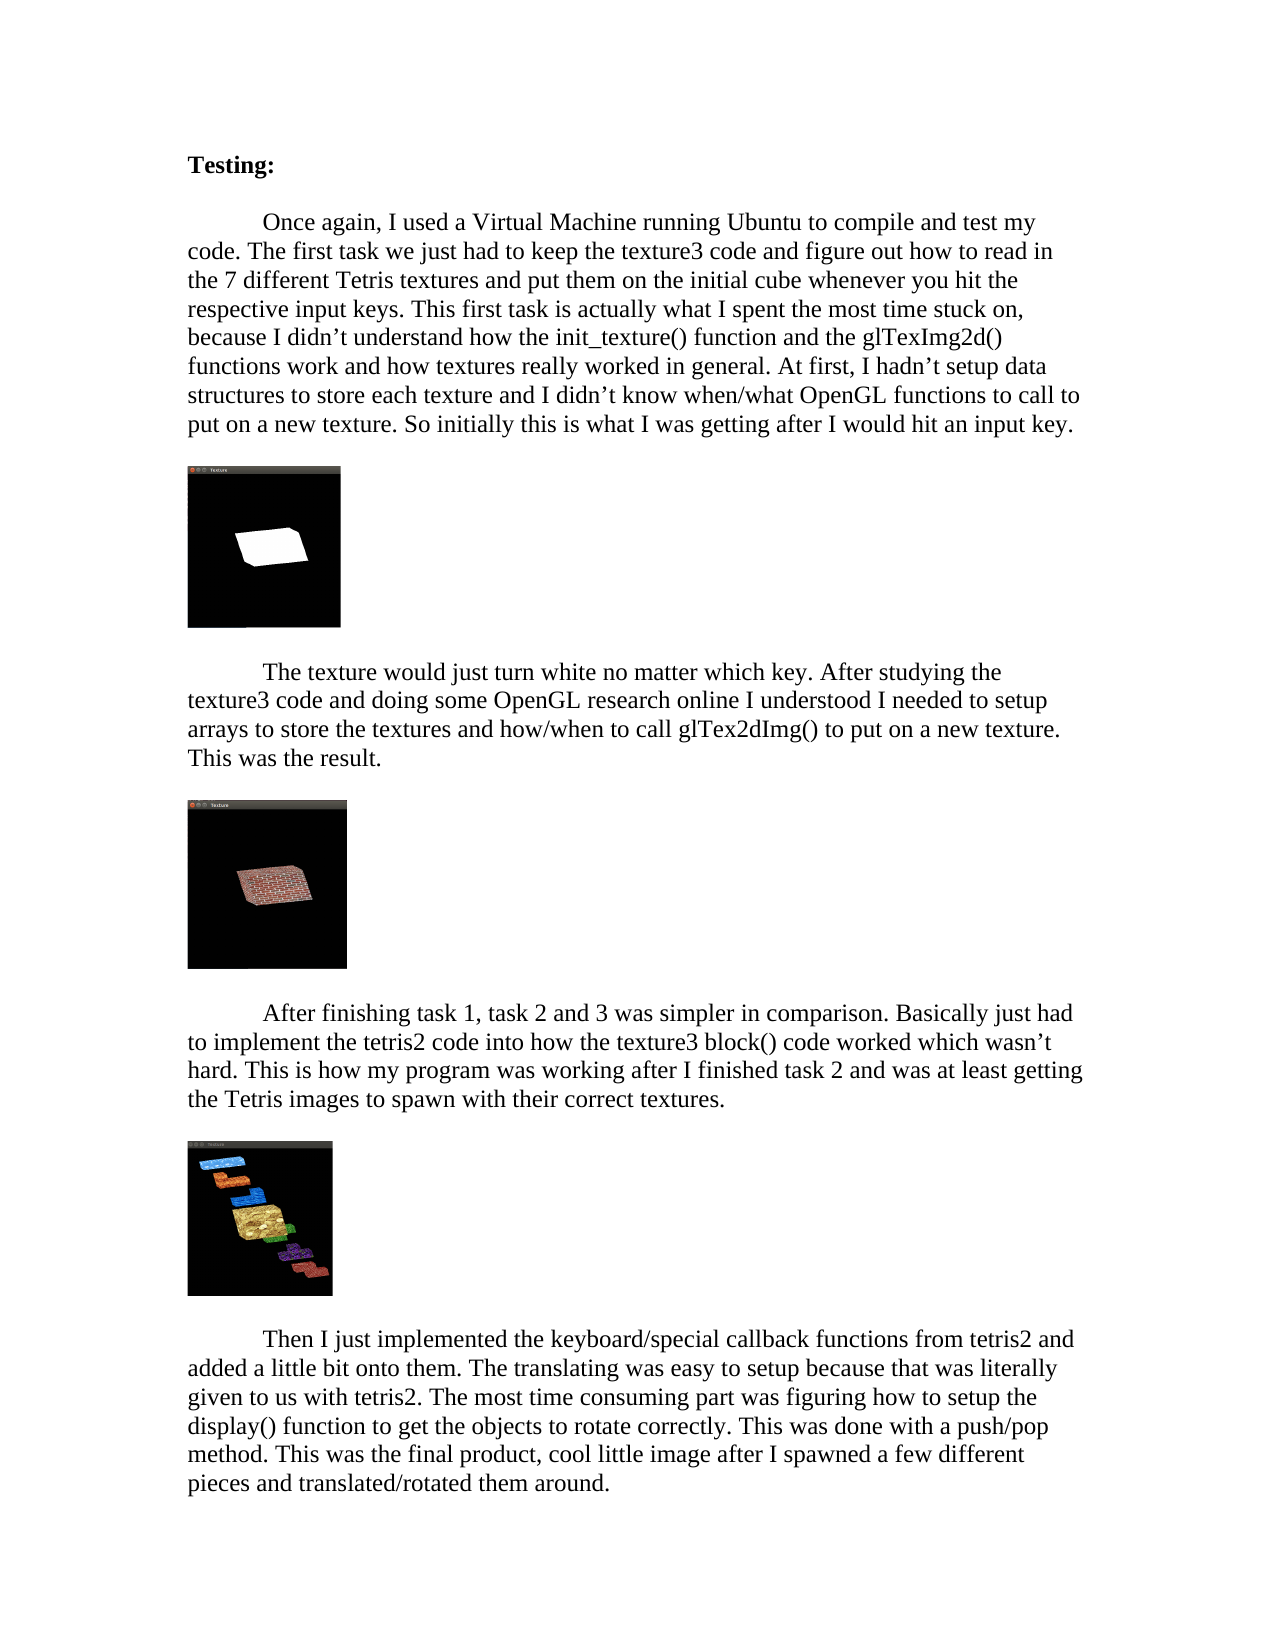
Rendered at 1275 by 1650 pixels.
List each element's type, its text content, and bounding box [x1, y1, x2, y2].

text Once again, I used a Virtual Machine running Ubuntu to compile and test my code. The first task we just had to keep the texture3 code and figure out how to read in the 7 different Tetris textures and put them on the initial cube whenever you hit the respective input keys. This first task is actually what I spent the most time stuck on, because I didn’t understand how the init_texture() function and the glTexImg2d() functions work and how textures really worked in general. At first, I hadn’t setup data structures to store each texture and I didn’t know when/what OpenGL functions to call to put on a new texture. So initially this is what I was getting after I would hit an input key. [187, 207, 1087, 437]
text The texture would just turn white no matter which key. After studying the texture3 code and doing some OpenGL research online I understood I needed to setup arrays to store the textures and how/when to call glTex2dImg() to put on a new texture. This was the result. [187, 657, 1087, 772]
picture [187, 466, 341, 628]
text After finishing task 1, task 2 and 3 was simpler in comparison. Basically just had to implement the tetris2 code into how the texture3 block() code worked which wasn’t hard. This is how my program was working after I finished task 2 and was at least getting the Tetris images to spawn with their correct textures. [187, 998, 1087, 1113]
picture [187, 1141, 333, 1296]
text Then I just implemented the keyboard/special callback functions from tetris2 and added a little bit onto them. The translating was easy to setup because that was literally given to us with tetris2. The most time consuming part was figuring how to setup the display() function to get the objects to rotate correctly. This was done with a push/pop method. This was the final product, cool little image after I spawned a few different pieces and translated/rotated them around. [187, 1324, 1087, 1497]
picture [187, 800, 347, 969]
text Testing: [187, 150, 1087, 179]
